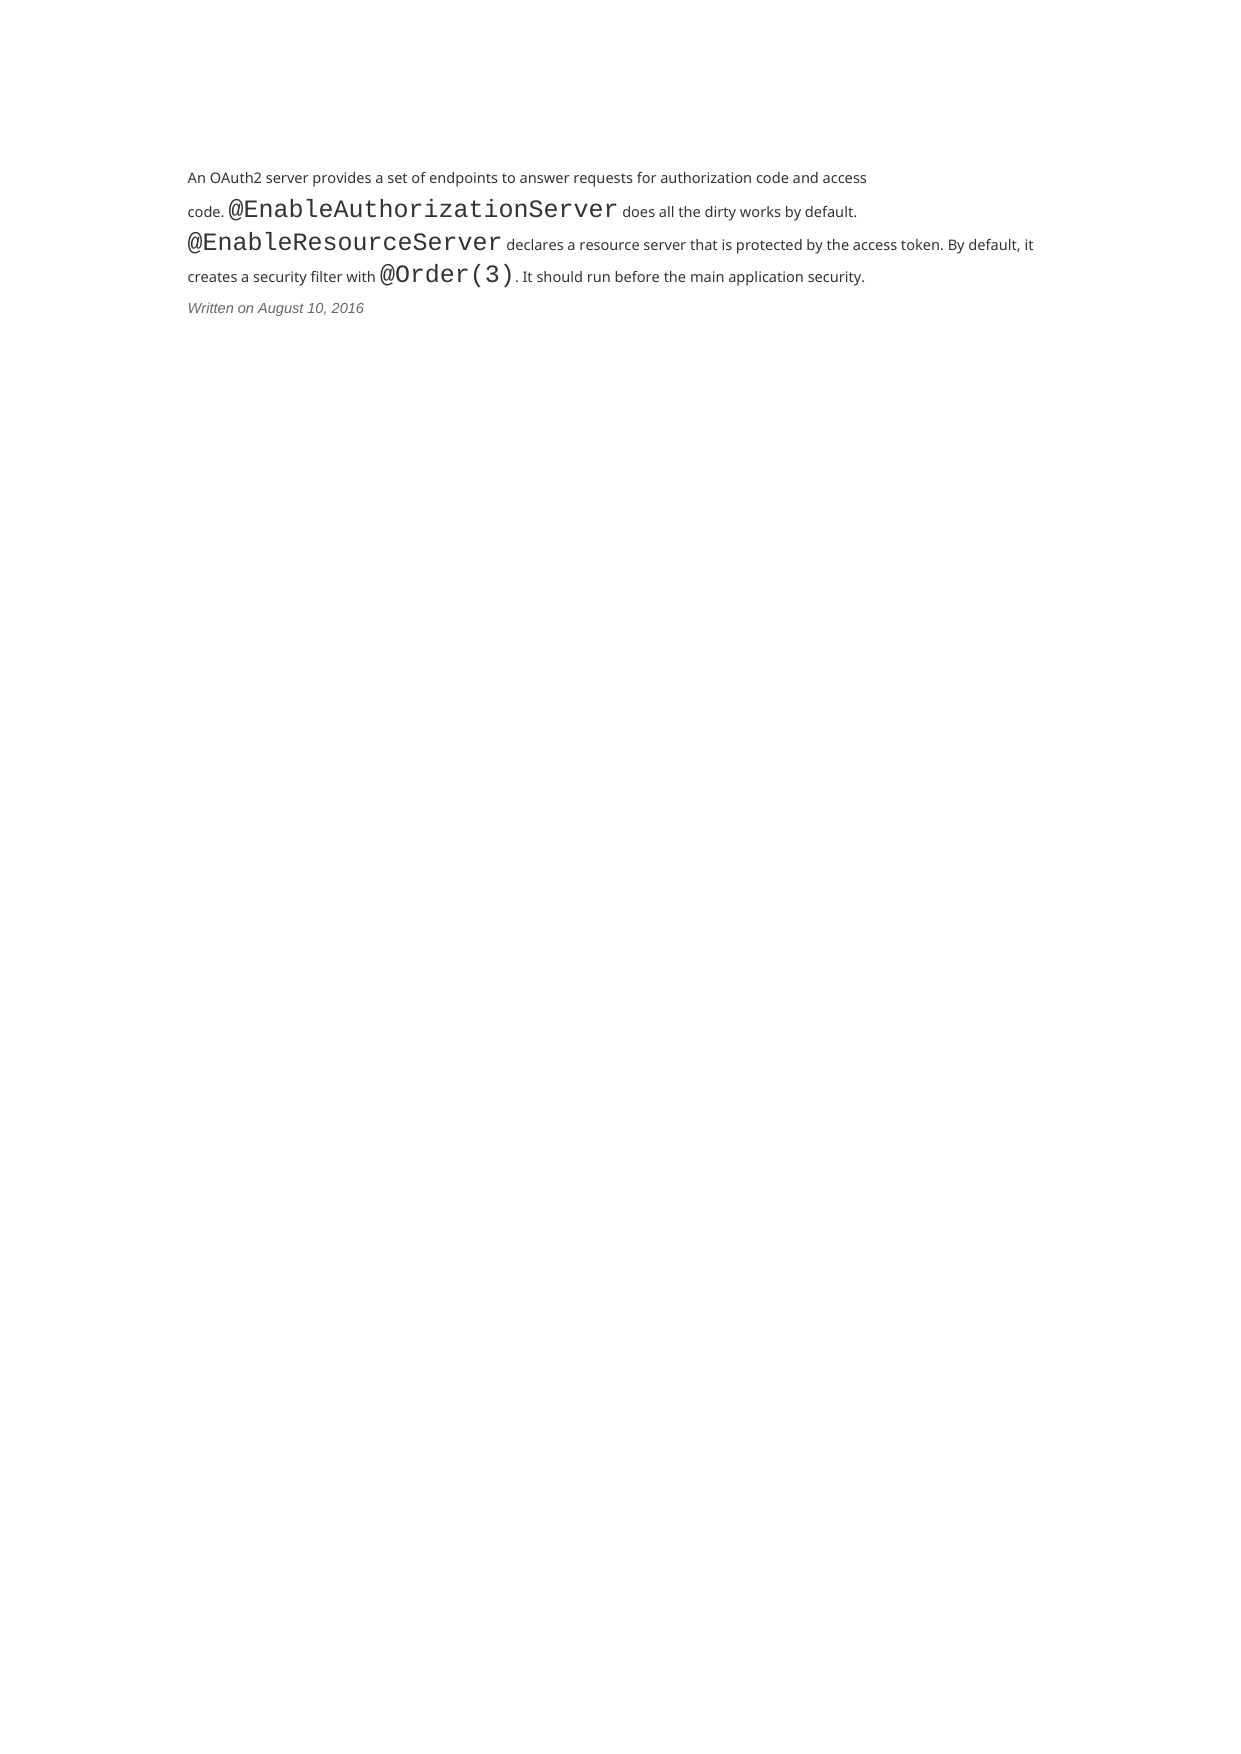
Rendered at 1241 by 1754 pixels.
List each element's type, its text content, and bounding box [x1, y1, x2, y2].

text @EnableResourceServer declares a resource server that is protected by the access token. By default, it creates a security filter with @Order(3). It should run before the main application security. [187, 227, 1053, 292]
text An OAuth2 server provides a set of endpoints to answer requests for authorization code and access code. @EnableAuthorizationServer does all the dirty works by default. [187, 162, 1053, 227]
text Written on August 10, 2016 [187, 292, 1053, 324]
